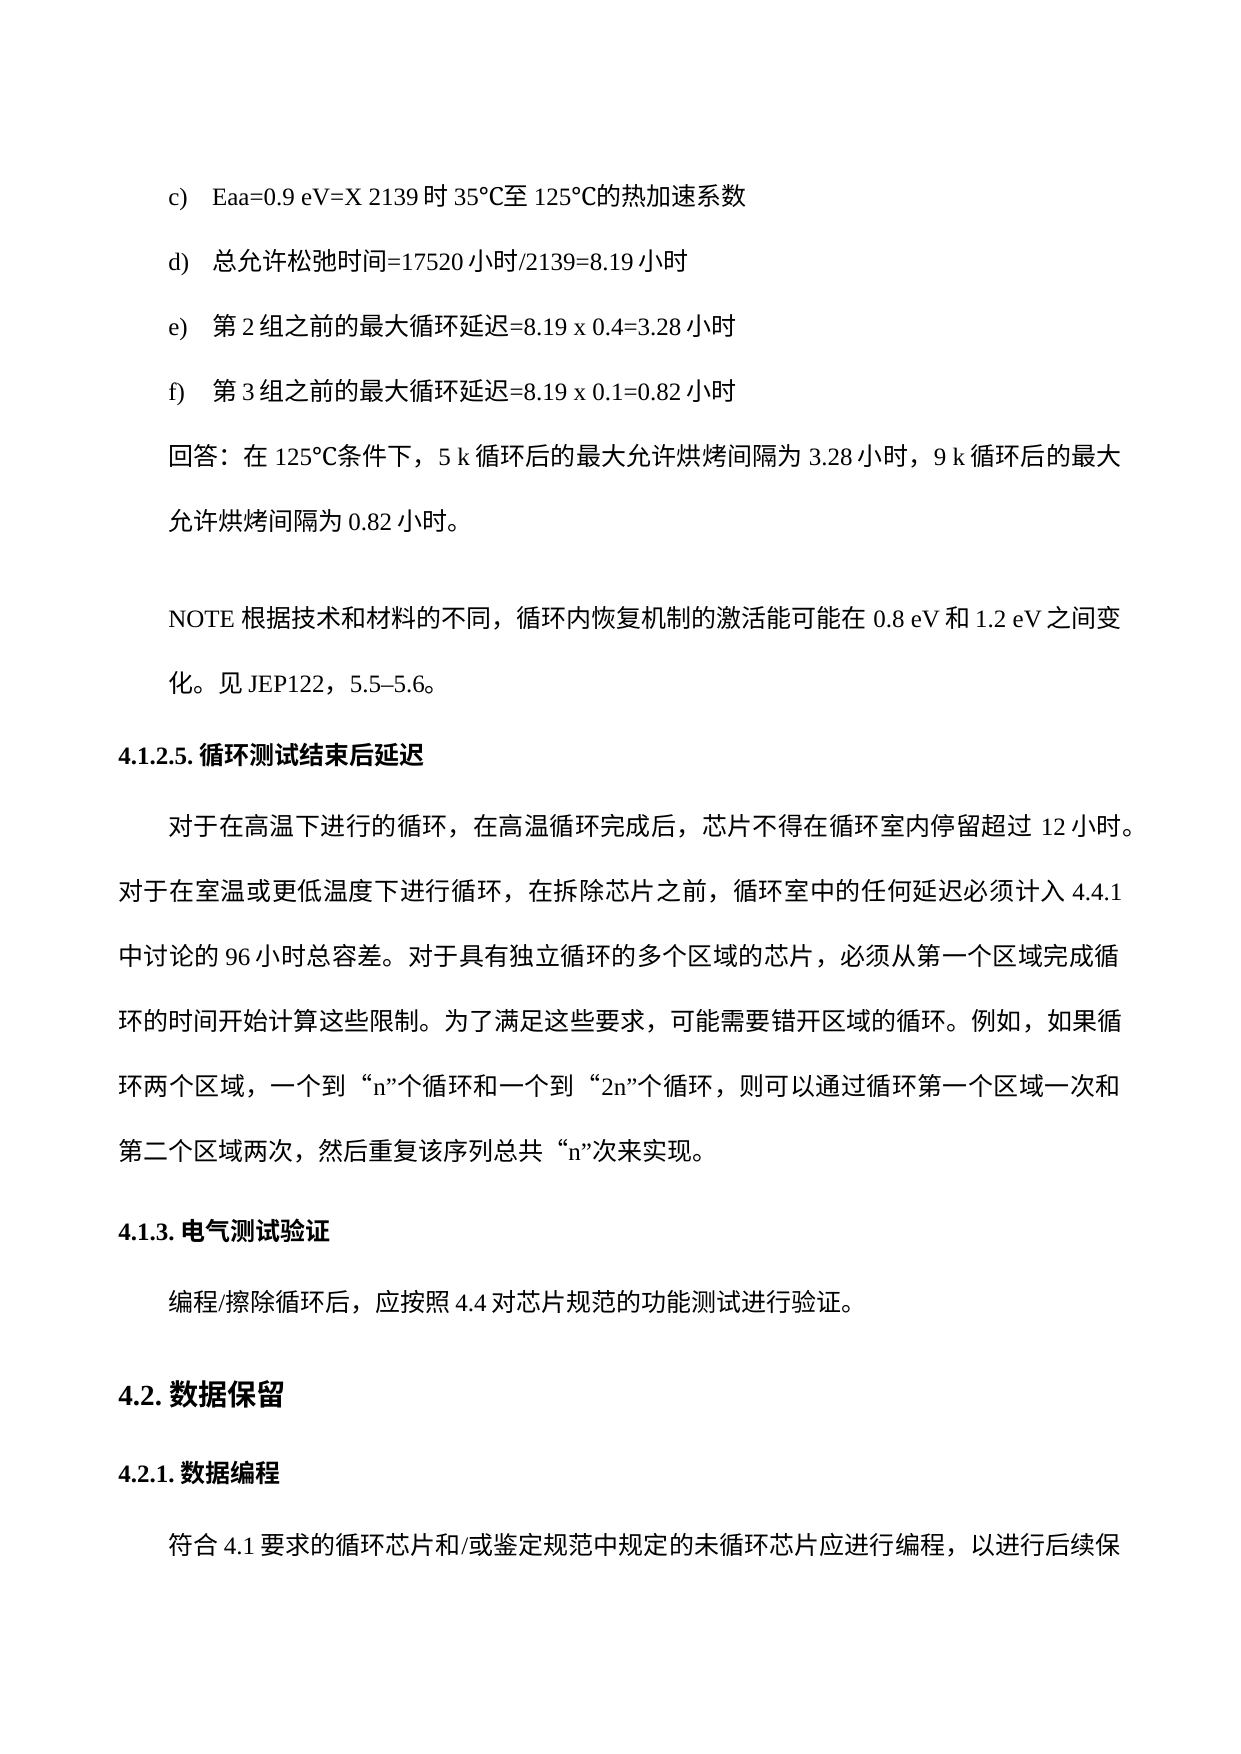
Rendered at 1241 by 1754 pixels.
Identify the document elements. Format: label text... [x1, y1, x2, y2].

subtitle 循环测试结束后延迟 [118, 721, 1122, 786]
subtitle 数据编程 [118, 1439, 1122, 1504]
text NOTE 根据技术和材料的不同，循环内恢复机制的激活能可能在0.8 eV和1.2 eV之间变化。见JEP122，5.5–5.6。 [168, 584, 1122, 714]
text 编程/擦除循环后，应按照4.4对芯片规范的功能测试进行验证。 [118, 1268, 1122, 1333]
text 回答：在125℃条件下，5 k循环后的最大允许烘烤间隔为3.28小时，9 k循环后的最大允许烘烤间隔为0.82小时。 [168, 422, 1122, 552]
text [118, 1511, 1122, 1576]
list 总允许松弛时间=17520小时/2139=8.19小时 [168, 227, 1122, 292]
subtitle 数据保留 [118, 1360, 1122, 1425]
list 第3组之前的最大循环延迟=8.19 x 0.1=0.82小时 [168, 357, 1122, 422]
text 对于在高温下进行的循环，在高温循环完成后，芯片不得在循环室内停留超过12小时。对于在室温或更低温度下进行循环，在拆除芯片之前，循环室中的任何延迟必须计入4.4.1中讨论的96小时总容差。对于具有独立循环的多个区域的芯片，必须从第一个区域完成循环的时间开始计算这些限制。为了满足这些要求，可能需要错开区域的循环。例如，如果循环两个区域，一个到“n”个循环和一个到“2n”个循环，则可以通过循环第一个区域一次和第二个区域两次，然后重复该序列总共“n”次来实现。 [118, 792, 1122, 1182]
subtitle 电气测试验证 [118, 1197, 1122, 1262]
list 第2组之前的最大循环延迟=8.19 x 0.4=3.28小时 [168, 292, 1122, 357]
list Eaa=0.9 eV=X 2139时35℃至125℃的热加速系数 [168, 162, 1122, 227]
